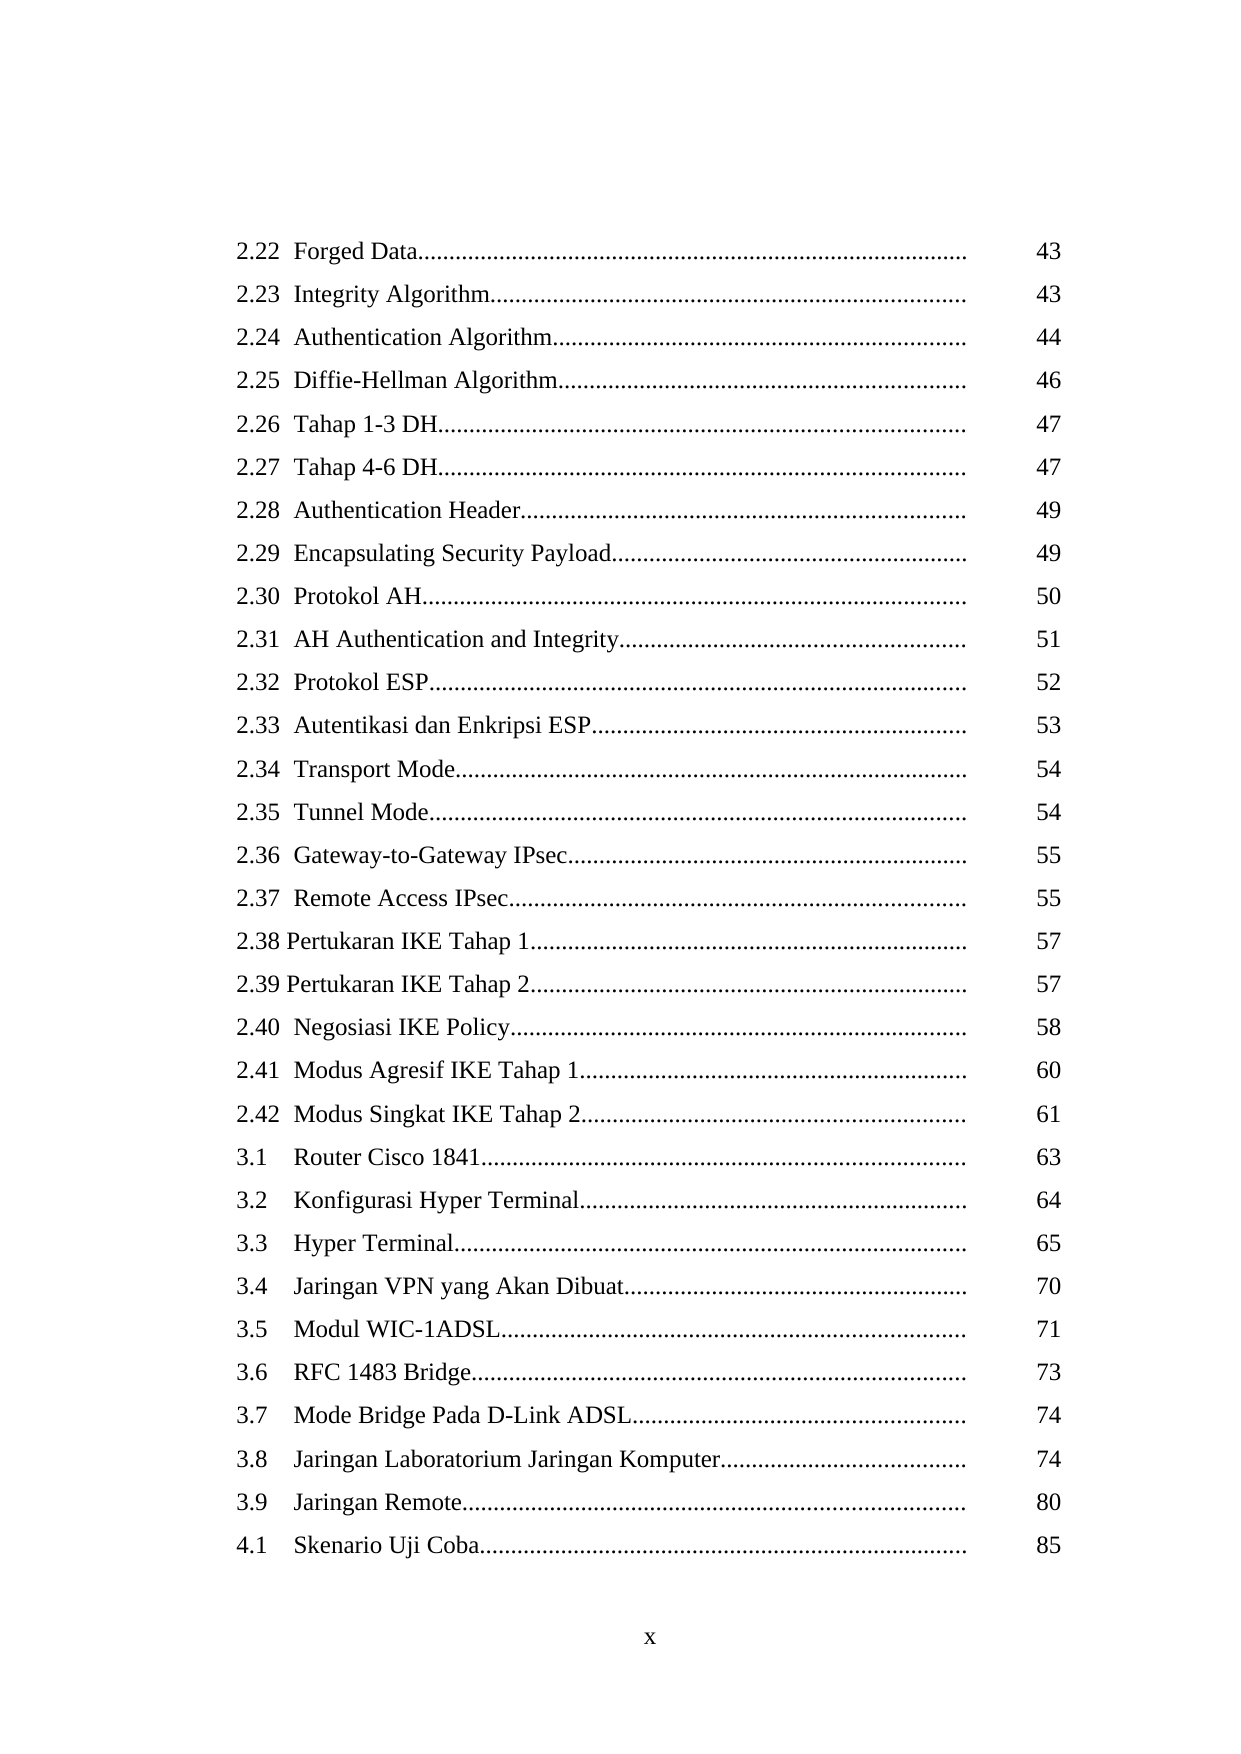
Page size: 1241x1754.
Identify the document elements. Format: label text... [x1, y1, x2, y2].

text 2.42 Modus Singkat IKE Tahap 2 61 [236, 1099, 1063, 1127]
text 2.36 Gateway-to-Gateway IPsec 55 [236, 840, 1063, 869]
text 3.7 Mode Bridge Pada D-Link ADSL 74 [236, 1401, 1063, 1429]
text 2.37 Remote Access IPsec 55 [236, 883, 1063, 912]
text 2.35 Tunnel Mode 54 [236, 797, 1063, 826]
text 2.25 Diffie-Hellman Algorithm 46 [236, 366, 1063, 394]
text 3.8 Jaringan Laboratorium Jaringan Komputer 74 [236, 1444, 1063, 1472]
text 2.33 Autentikasi dan Enkripsi ESP 53 [236, 711, 1063, 739]
text 3.4 Jaringan VPN yang Akan Dibuat 70 [236, 1271, 1063, 1300]
text 2.39 Pertukaran IKE Tahap 2 57 [236, 969, 1063, 998]
text 2.27 Tahap 4-6 DH 47 [236, 452, 1063, 481]
text 2.29 Encapsulating Security Payload 49 [236, 538, 1063, 567]
text 2.23 Integrity Algorithm 43 [236, 279, 1063, 308]
text 3.3 Hyper Terminal 65 [236, 1228, 1063, 1257]
text 2.24 Authentication Algorithm 44 [236, 322, 1063, 351]
text 2.28 Authentication Header 49 [236, 495, 1063, 524]
text 4.1 Skenario Uji Coba 85 [236, 1530, 1063, 1559]
text 2.34 Transport Mode 54 [236, 754, 1063, 782]
text 3.9 Jaringan Remote 80 [236, 1487, 1063, 1516]
text 2.40 Negosiasi IKE Policy 58 [236, 1012, 1063, 1041]
text 3.1 Router Cisco 1841 63 [236, 1142, 1063, 1171]
text 2.31 AH Authentication and Integrity 51 [236, 624, 1063, 653]
text 3.2 Konfigurasi Hyper Terminal 64 [236, 1185, 1063, 1214]
text 2.30 Protokol AH 50 [236, 581, 1063, 610]
text 2.32 Protokol ESP 52 [236, 667, 1063, 696]
text 3.5 Modul WIC-1ADSL 71 [236, 1314, 1063, 1343]
text 3.6 RFC 1483 Bridge 73 [236, 1357, 1063, 1386]
text 2.22 Forged Data 43 [236, 236, 1063, 265]
text 2.38 Pertukaran IKE Tahap 1 57 [236, 926, 1063, 955]
text 2.26 Tahap 1-3 DH 47 [236, 409, 1063, 437]
text 2.41 Modus Agresif IKE Tahap 1 60 [236, 1056, 1063, 1084]
